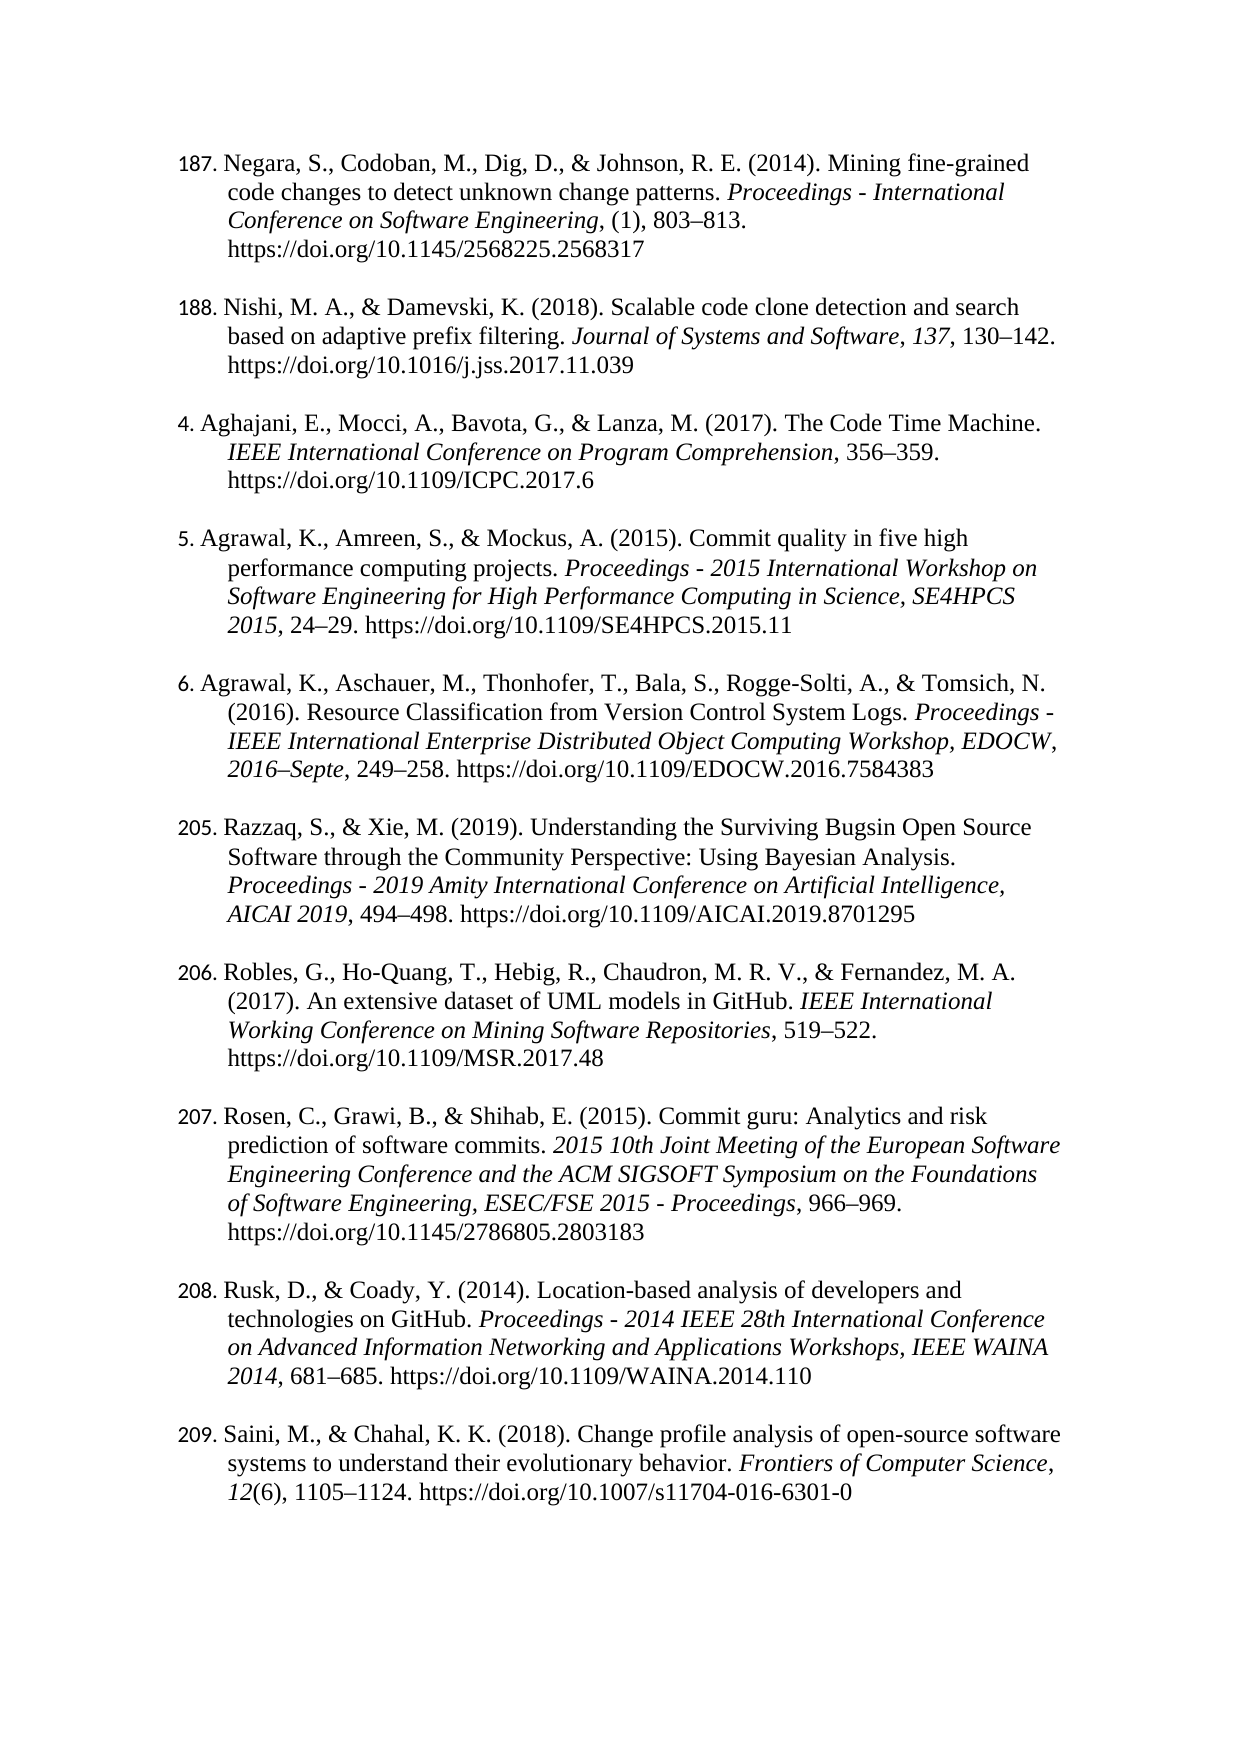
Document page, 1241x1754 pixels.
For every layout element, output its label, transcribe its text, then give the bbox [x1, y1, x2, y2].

text 188. Nishi, M. A., & Damevski, K. (2018). Scalable code clone detection and search based on adaptive prefix filtering. Journal of Systems and Software, 137, 130–142. https://doi.org/10.1016/j.jss.2017.11.039 [177, 292, 1063, 379]
text 206. Robles, G., Ho-Quang, T., Hebig, R., Chaudron, M. R. V., & Fernandez, M. A. (2017). An extensive dataset of UML models in GitHub. IEEE International Working Conference on Mining Software Repositories, 519–522. https://doi.org/10.1109/MSR.2017.48 [177, 957, 1063, 1072]
text 209. Saini, M., & Chahal, K. K. (2018). Change profile analysis of open-source software systems to understand their evolutionary behavior. Frontiers of Computer Science, 12(6), 1105–1124. https://doi.org/10.1007/s11704-016-6301-0 [177, 1419, 1063, 1506]
text 205. Razzaq, S., & Xie, M. (2019). Understanding the Surviving Bugsin Open Source Software through the Community Perspective: Using Bayesian Analysis. Proceedings - 2019 Amity International Conference on Artificial Intelligence, AICAI 2019, 494–498. https://doi.org/10.1109/AICAI.2019.8701295 [177, 812, 1063, 928]
text 6. Agrawal, K., Aschauer, M., Thonhofer, T., Bala, S., Rogge-Solti, A., & Tomsich, N. (2016). Resource Classification from Version Control System Logs. Proceedings - IEEE International Enterprise Distributed Object Computing Workshop, EDOCW, 2016–Septe, 249–258. https://doi.org/10.1109/EDOCW.2016.7584383 [177, 668, 1063, 783]
text 4. Aghajani, E., Mocci, A., Bavota, G., & Lanza, M. (2017). The Code Time Machine. IEEE International Conference on Program Comprehension, 356–359. https://doi.org/10.1109/ICPC.2017.6 [177, 408, 1063, 494]
text 207. Rosen, C., Grawi, B., & Shihab, E. (2015). Commit guru: Analytics and risk prediction of software commits. 2015 10th Joint Meeting of the European Software Engineering Conference and the ACM SIGSOFT Symposium on the Foundations of Software Engineering, ESEC/FSE 2015 - Proceedings, 966–969. https://doi.org/10.1145/2786805.2803183 [177, 1101, 1063, 1246]
text 208. Rusk, D., & Coady, Y. (2014). Location-based analysis of developers and technologies on GitHub. Proceedings - 2014 IEEE 28th International Conference on Advanced Information Networking and Applications Workshops, IEEE WAINA 2014, 681–685. https://doi.org/10.1109/WAINA.2014.110 [177, 1275, 1063, 1390]
text 5. Agrawal, K., Amreen, S., & Mockus, A. (2015). Commit quality in five high performance computing projects. Proceedings - 2015 International Workshop on Software Engineering for High Performance Computing in Science, SE4HPCS 2015, 24–29. https://doi.org/10.1109/SE4HPCS.2015.11 [177, 523, 1063, 639]
text 187. Negara, S., Codoban, M., Dig, D., & Johnson, R. E. (2014). Mining fine-grained code changes to detect unknown change patterns. Proceedings - International Conference on Software Engineering, (1), 803–813. https://doi.org/10.1145/2568225.2568317 [177, 148, 1063, 263]
